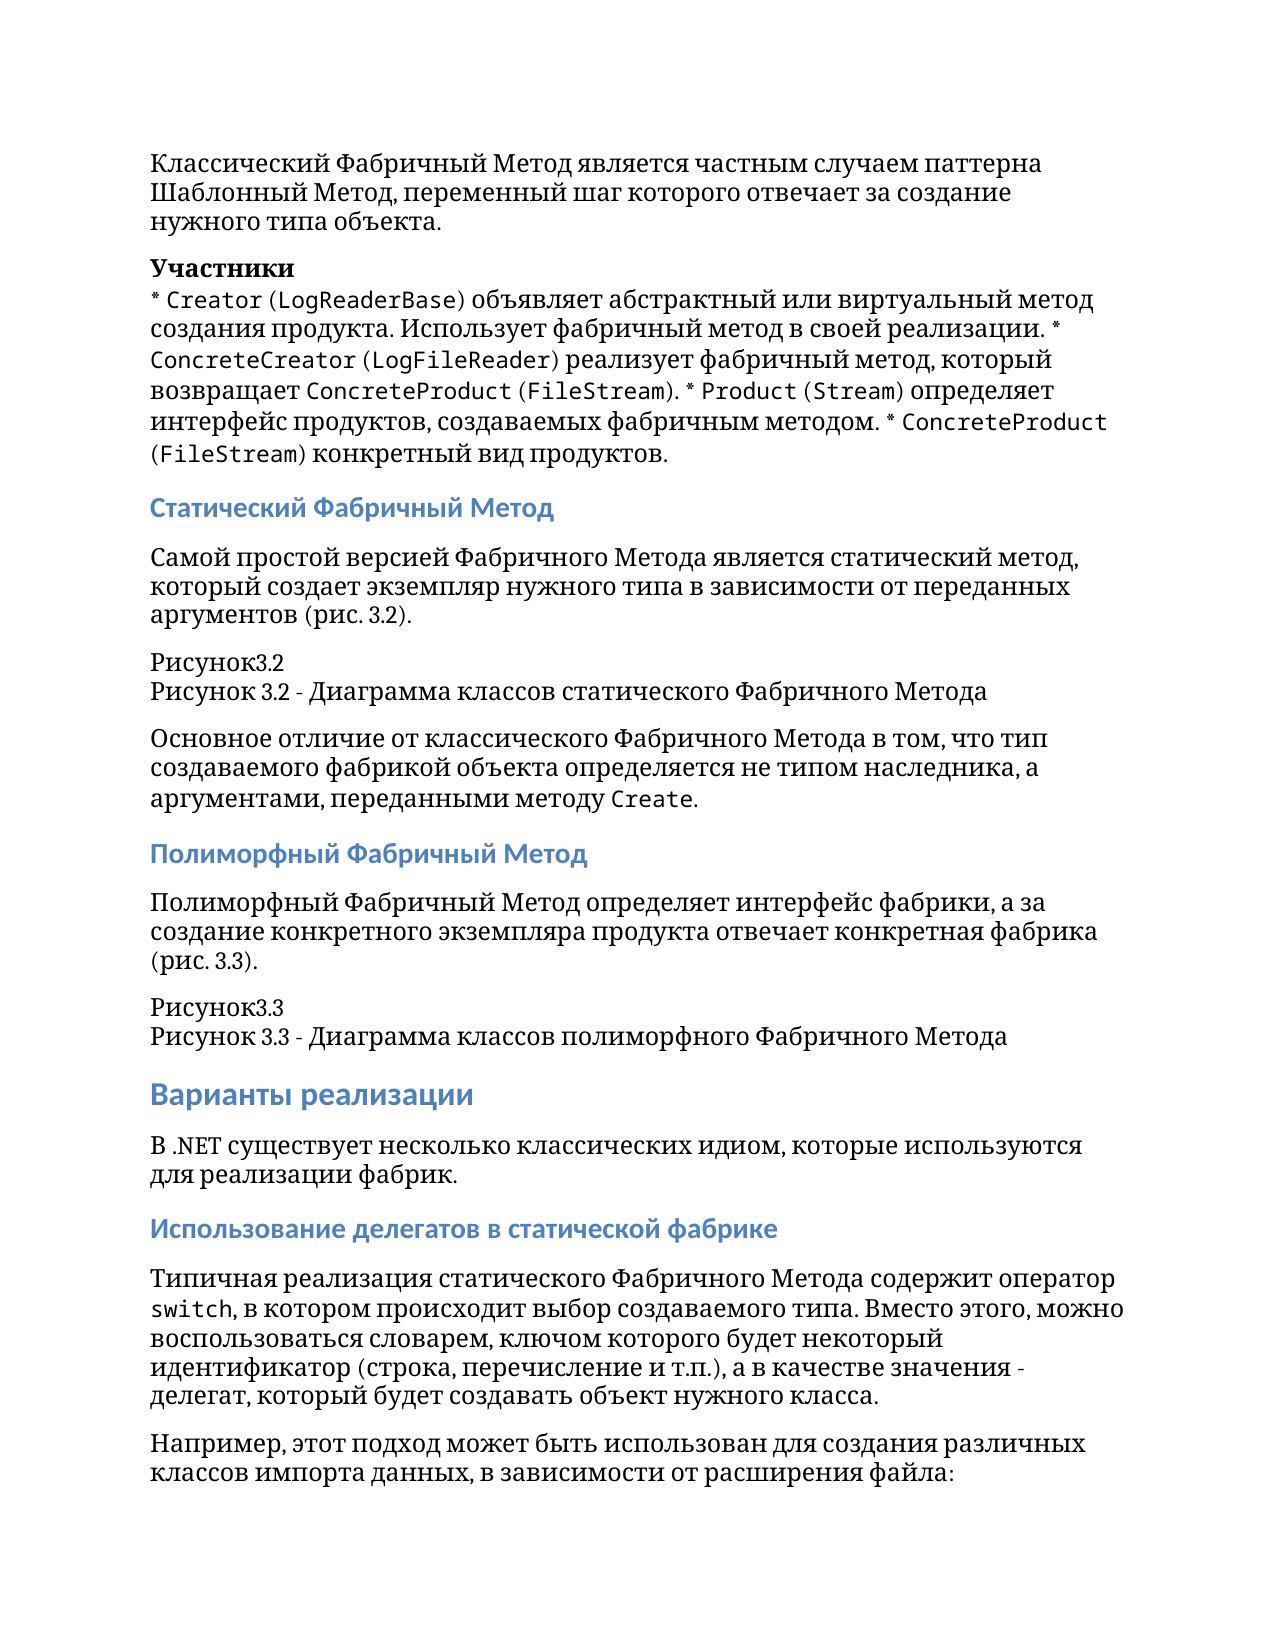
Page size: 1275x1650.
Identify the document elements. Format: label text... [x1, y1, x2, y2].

text Основное отличие от классического Фабричного Метода в том, что тип создаваемого фабрикой объекта определяется не типом наследника, а аргументами, переданными методу Create. [150, 725, 1125, 814]
text Участники * Creator (LogReaderBase) объявляет абстрактный или виртуальный метод создания продукта. Использует фабричный метод в своей реализации. * ConcreteCreator (LogFileReader) реализует фабричный метод, который возвращает ConcreteProduct (FileStream). * Product (Stream) определяет интерфейс продуктов, создаваемых фабричным методом. * ConcreteProduct (FileStream) конкретный вид продуктов. [150, 255, 1125, 469]
subtitle Использование делегатов в статической фабрике [150, 1210, 1125, 1246]
text Полиморфный Фабричный Метод определяет интерфейс фабрики, а за создание конкретного экземпляра продукта отвечает конкретная фабрика (рис. 3.3). [150, 889, 1125, 975]
text Рисунок3.2 Рисунок 3.2 - Диаграмма классов статического Фабричного Метода [150, 649, 1125, 706]
subtitle Полиморфный Фабричный Метод [150, 835, 1125, 870]
text Классический Фабричный Метод является частным случаем паттерна Шаблонный Метод, переменный шаг которого отвечает за создание нужного типа объекта. [150, 150, 1125, 236]
subtitle Варианты реализации [150, 1072, 1125, 1113]
text Самой простой версией Фабричного Метода является статический метод, который создает экземпляр нужного типа в зависимости от переданных аргументов (рис. 3.2). [150, 544, 1125, 630]
subtitle Статический Фабричный Метод [150, 489, 1125, 525]
text Рисунок3.3 Рисунок 3.3 - Диаграмма классов полиморфного Фабричного Метода [150, 994, 1125, 1052]
text Например, этот подход может быть использован для создания различных классов импорта данных, в зависимости от расширения файла: [150, 1430, 1125, 1487]
text Типичная реализация статического Фабричного Метода содержит оператор switch, в котором происходит выбор создаваемого типа. Вместо этого, можно воспользоваться словарем, ключом которого будет некоторый идентификатор (строка, перечисление и т.п.), а в качестве значения - делегат, который будет создавать объект нужного класса. [150, 1265, 1125, 1411]
text В .NET существует несколько классических идиом, которые используются для реализации фабрик. [150, 1132, 1125, 1189]
